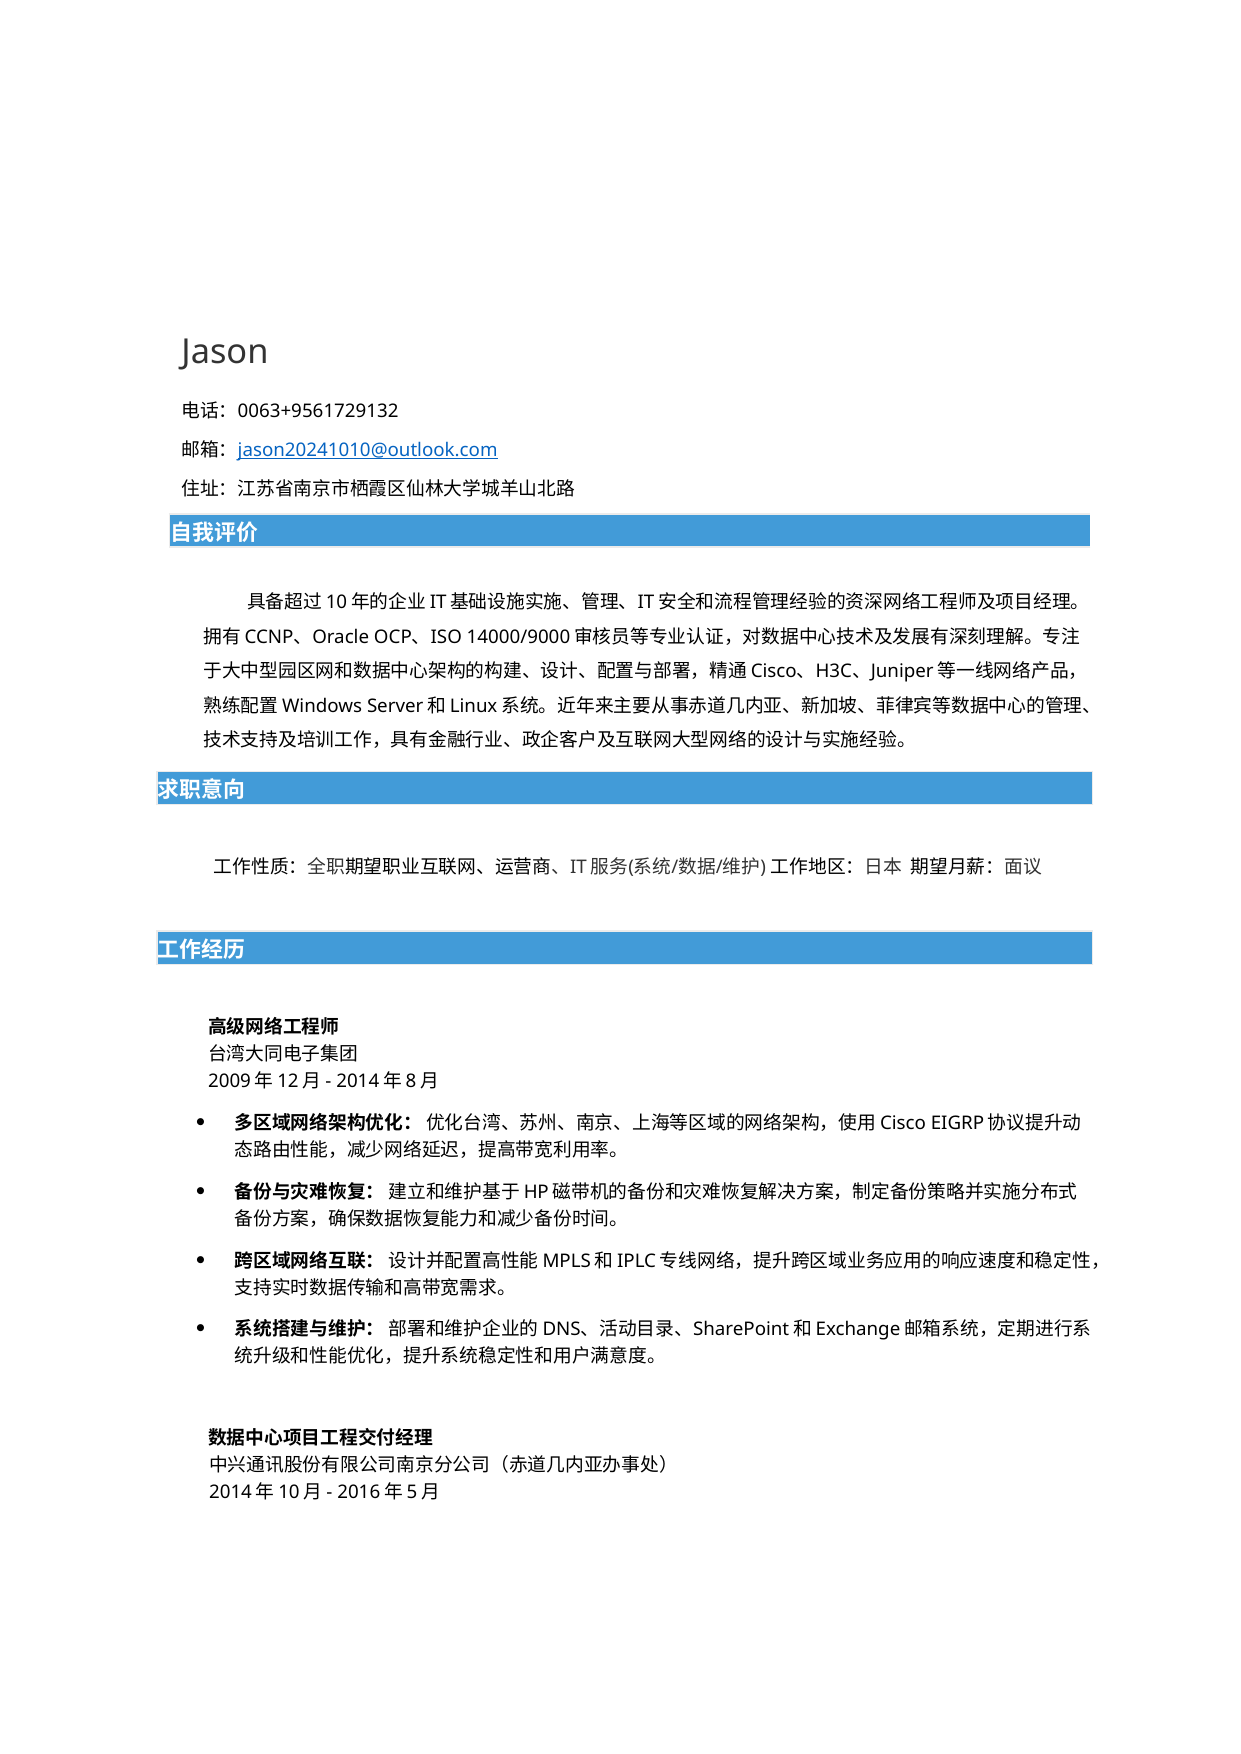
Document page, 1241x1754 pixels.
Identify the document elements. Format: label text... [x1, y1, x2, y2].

text 电话：0063+9561729132 [181, 395, 1080, 423]
text 住址：江苏省南京市栖霞区仙林大学城羊山北路 [181, 474, 1080, 501]
list 系统搭建与维护： 部署和维护企业的DNS、活动目录、SharePoint和Exchange邮箱系统，定期进行系统升级和性能优化，提升系统稳定性和用户满意度。 [197, 1314, 1092, 1368]
list 备份与灾难恢复： 建立和维护基于HP磁带机的备份和灾难恢复解决方案，制定备份策略并实施分布式备份方案，确保数据恢复能力和减少备份时间。 [197, 1176, 1092, 1231]
text 求职意向 [158, 772, 1092, 804]
text 工作性质：全职期望职业互联网、运营商、IT服务(系统/数据/维护) 工作地区：日本 期望月薪：面议 [214, 852, 1062, 879]
text Jason [181, 327, 1080, 374]
subtitle 自我评价 [170, 515, 1090, 546]
text 数据中心项目工程交付经理 中兴通讯股份有限公司南京分公司（赤道几内亚办事处） 2014年10月 - 2016年5月 [208, 1423, 1092, 1504]
text 具备超过10年的企业IT基础设施实施、管理、IT安全和流程管理经验的资深网络工程师及项目经理。拥有CCNP、Oracle OCP、ISO 14000/9000审核员等专业认证，对数据中心技术及发展有深刻理解。专注于大中型园区网和数据中心架构的构建、设计、配置与部署，精通Cisco、H3C、Juniper等一线网络产品，熟练配置Windows Server和Linux系统。近年来主要从事赤道几内亚、新加坡、菲律宾等数据中心的管理、技术支持及培训工作，具有金融行业、政企客户及互联网大型网络的设计与实施经验。 [203, 587, 1092, 752]
text 邮箱：jason20241010@outlook.com [181, 434, 1080, 462]
text 工作经历 [158, 932, 1092, 964]
list 多区域网络架构优化： 优化台湾、苏州、南京、上海等区域的网络架构，使用Cisco EIGRP协议提升动态路由性能，减少网络延迟，提高带宽利用率。 [197, 1108, 1092, 1162]
list 跨区域网络互联： 设计并配置高性能MPLS和IPLC专线网络，提升跨区域业务应用的响应速度和稳定性，支持实时数据传输和高带宽需求。 [197, 1245, 1092, 1299]
text 高级网络工程师 台湾大同电子集团 2009年12月 - 2014年8月 [208, 1012, 1092, 1093]
